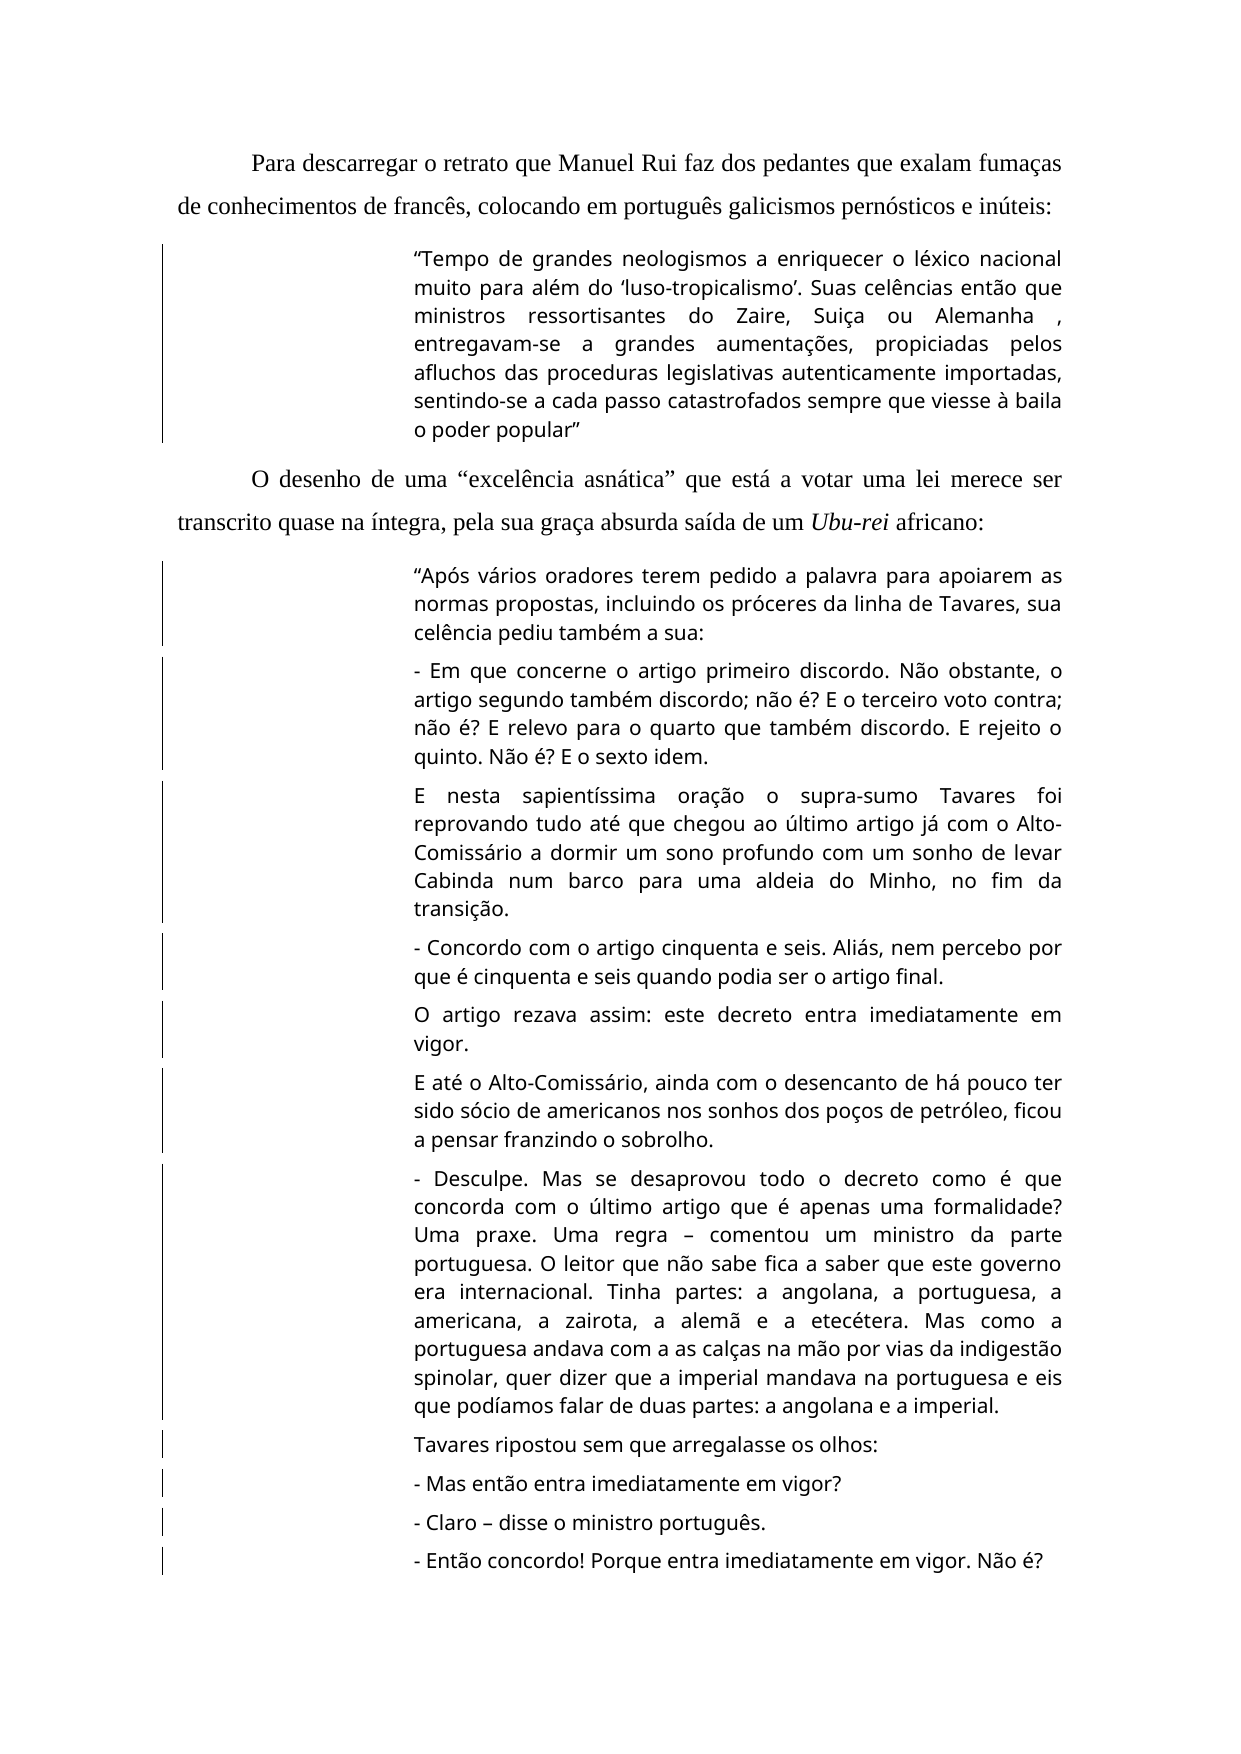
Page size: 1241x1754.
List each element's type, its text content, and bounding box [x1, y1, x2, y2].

text “Após vários oradores terem pedido a palavra para apoiarem as normas propostas, incluindo os próceres da linha de Tavares, sua celência pediu também a sua: [413, 561, 1063, 646]
text “Tempo de grandes neologismos a enriquecer o léxico nacional muito para além do ‘luso-tropicalismo’. Suas celências então que ministros ressortisantes do Zaire, Suiça ou Alemanha , entregavam-se a grandes aumentações, propiciadas pelos afluchos das proceduras legislativas autenticamente importadas, sentindo-se a cada passo catastrofados sempre que viesse à baila o poder popular” [413, 244, 1063, 443]
text O desenho de uma “excelência asnática” que está a votar uma lei merece ser transcrito quase na íntegra, pela sua graça absurda saída de um Ubu-rei africano: [177, 464, 1063, 536]
text - Em que concerne o artigo primeiro discordo. Não obstante, o artigo segundo também discordo; não é? E o terceiro voto contra; não é? E relevo para o quarto que também discordo. E rejeito o quinto. Não é? E o sexto idem. [413, 657, 1063, 770]
text - Claro – disse o ministro português. [413, 1508, 1063, 1536]
text E até o Alto-Comissário, ainda com o desencanto de há pouco ter sido sócio de americanos nos sonhos dos poços de petróleo, ficou a pensar franzindo o sobrolho. [413, 1068, 1063, 1153]
text Para descarregar o retrato que Manuel Rui faz dos pedantes que exalam fumaças de conhecimentos de francês, colocando em português galicismos pernósticos e inúteis: [177, 148, 1063, 219]
text E nesta sapientíssima oração o supra-sumo Tavares foi reprovando tudo até que chegou ao último artigo já com o Alto-Comissário a dormir um sono profundo com um sonho de levar Cabinda num barco para uma aldeia do Minho, no fim da transição. [413, 781, 1063, 923]
text - Desculpe. Mas se desaprovou todo o decreto como é que concorda com o último artigo que é apenas uma formalidade? Uma praxe. Uma regra – comentou um ministro da parte portuguesa. O leitor que não sabe fica a saber que este governo era internacional. Tinha partes: a angolana, a portuguesa, a americana, a zairota, a alemã e a etecétera. Mas como a portuguesa andava com a as calças na mão por vias da indigestão spinolar, quer dizer que a imperial mandava na portuguesa e eis que podíamos falar de duas partes: a angolana e a imperial. [413, 1164, 1063, 1419]
text - Concordo com o artigo cinquenta e seis. Aliás, nem percebo por que é cinquenta e seis quando podia ser o artigo final. [413, 933, 1063, 990]
text - Então concordo! Porque entra imediatamente em vigor. Não é? [413, 1547, 1063, 1575]
text O artigo rezava assim: este decreto entra imediatamente em vigor. [413, 1001, 1063, 1057]
text Tavares ripostou sem que arregalasse os olhos: [413, 1430, 1063, 1458]
text - Mas então entra imediatamente em vigor? [413, 1469, 1063, 1497]
